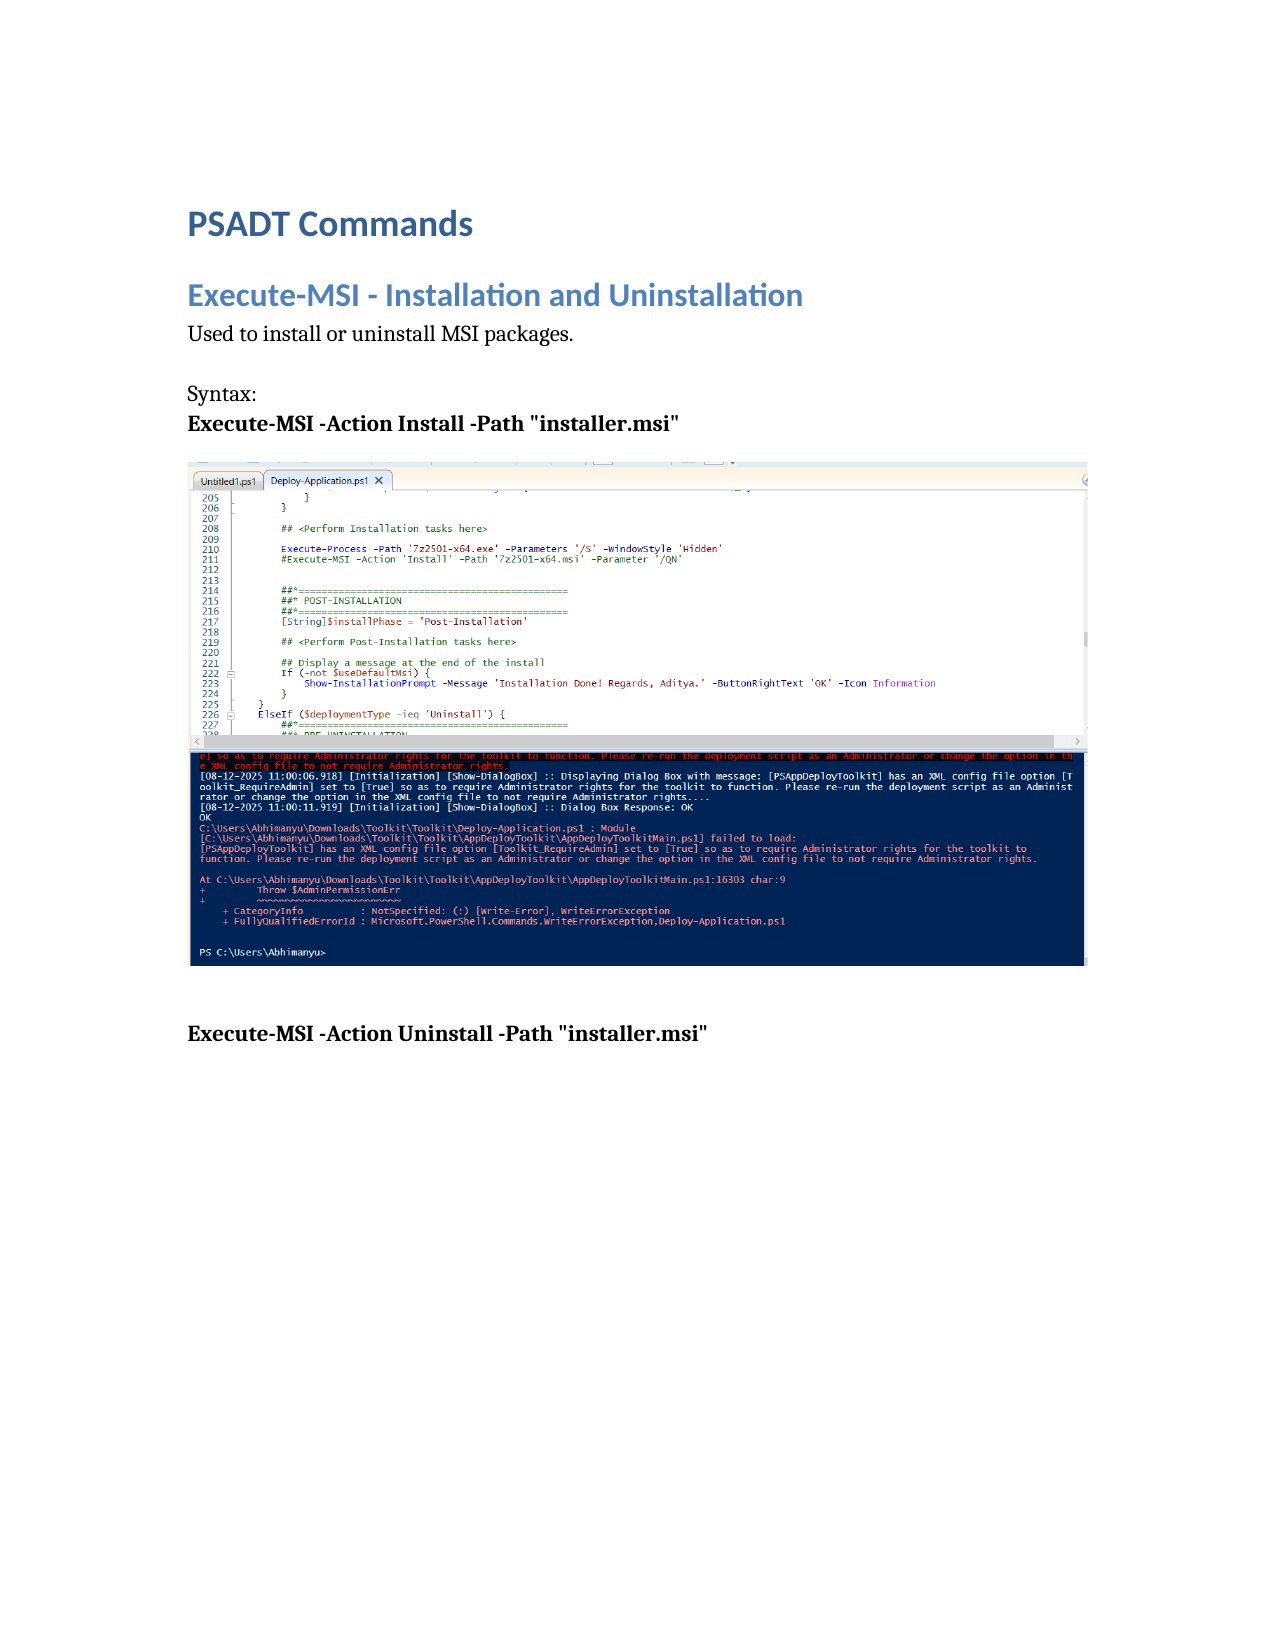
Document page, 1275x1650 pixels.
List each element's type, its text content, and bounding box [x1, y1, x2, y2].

text Execute-MSI -Action Uninstall -Path "installer.msi" [187, 991, 1087, 1047]
text Used to install or uninstall MSI packages. Syntax: Execute-MSI -Action Install -Path "installer.msi" [187, 320, 1087, 437]
subtitle Execute-MSI - Installation and Uninstallation [187, 273, 1087, 314]
picture [187, 462, 1088, 966]
subtitle PSADT Commands [187, 200, 1087, 246]
